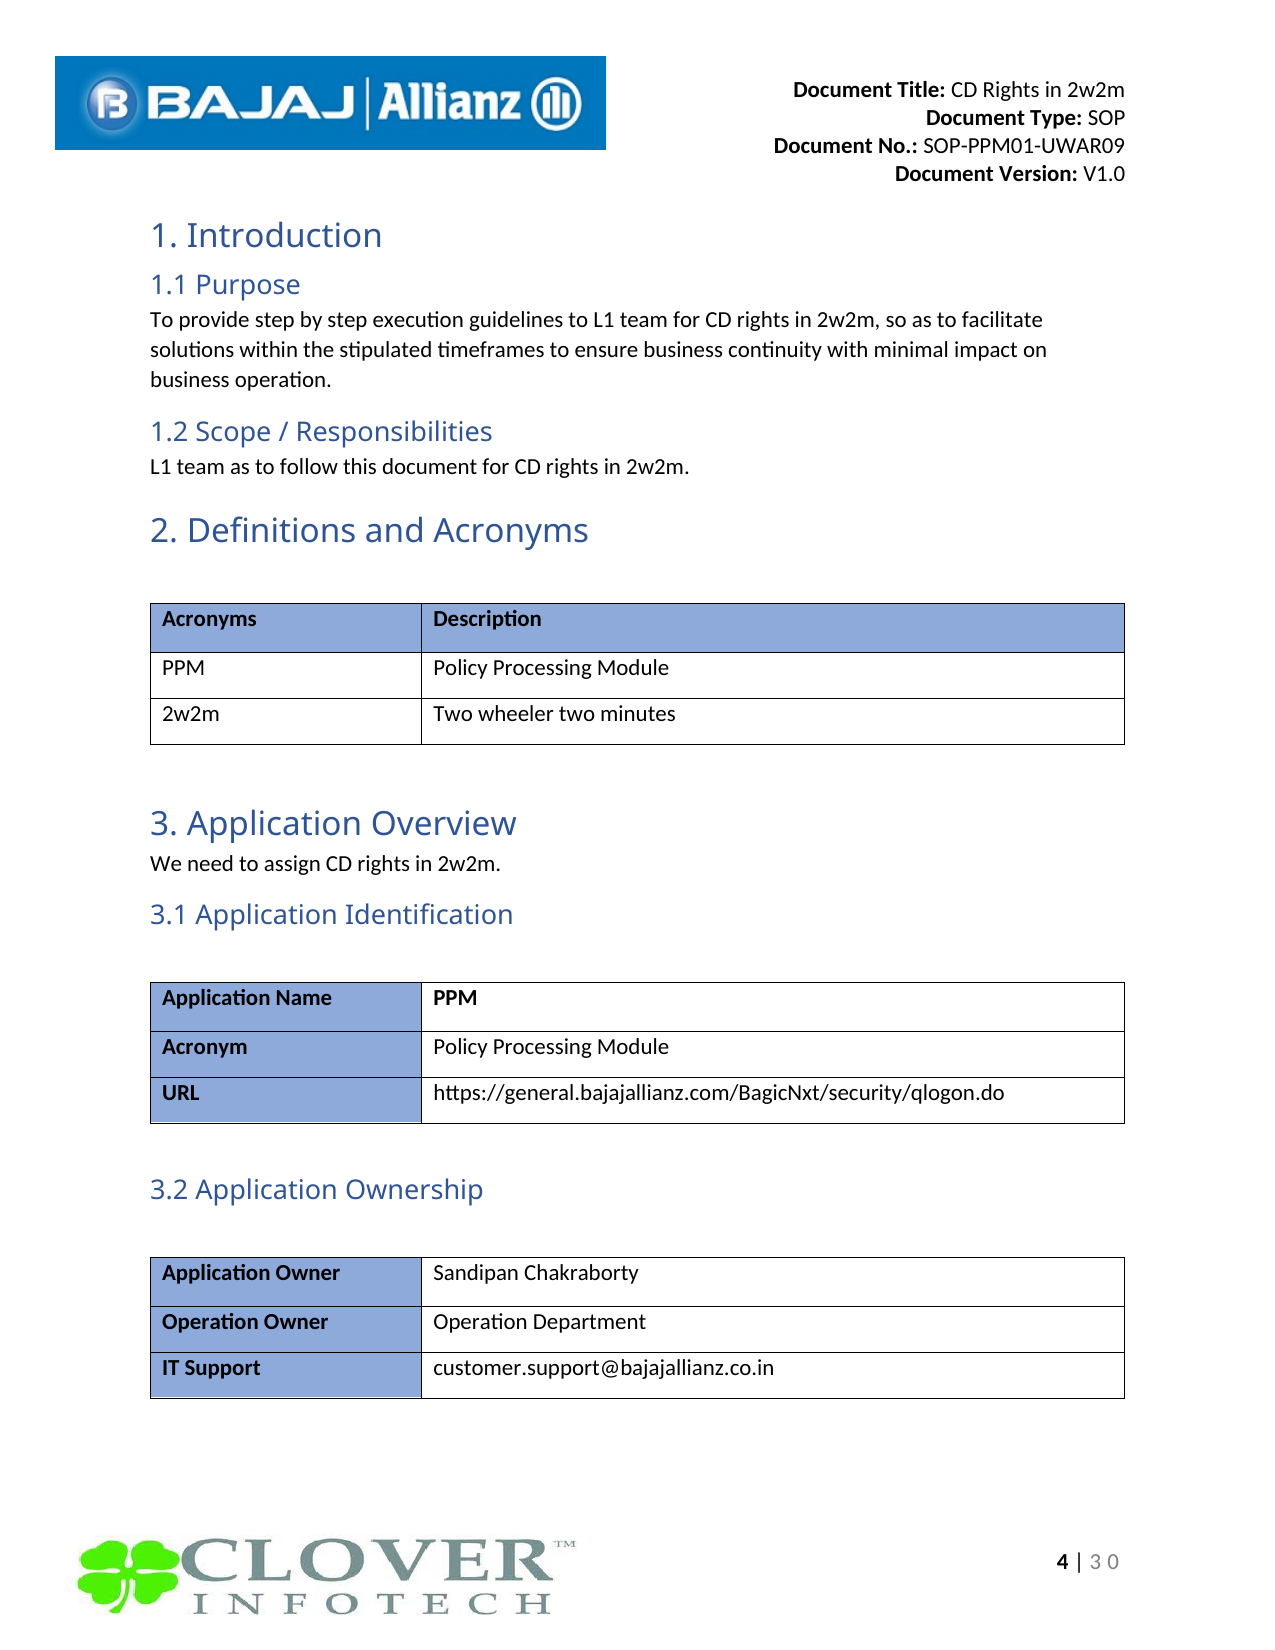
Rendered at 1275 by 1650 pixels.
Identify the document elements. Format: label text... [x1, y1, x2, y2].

table_cell Policy Processing Module [422, 1032, 1124, 1077]
table_cell https://general.bajajallianz.com/BagicNxt/security/qlogon.do [422, 1078, 1124, 1122]
text L1 team as to follow this document for CD rights in 2w2m. [150, 452, 1125, 480]
picture [55, 56, 607, 150]
subtitle 3.2 Application Ownership [150, 1170, 1125, 1207]
table_header Description [422, 604, 1124, 652]
picture [62, 1522, 591, 1628]
text To provide step by step execution guidelines to L1 team for CD rights in 2w2m, so as to facilitate solutions within the stipulated timeframes to ensure business continuity with minimal impact on business operation. [150, 305, 1125, 393]
table_cell PPM [151, 653, 421, 698]
table_header PPM [422, 983, 1124, 1031]
table_cell Operation Owner [151, 1307, 421, 1352]
table_cell Two wheeler two minutes [422, 699, 1124, 743]
table_cell Operation Department [422, 1307, 1124, 1352]
subtitle 1. Introduction [150, 212, 1125, 257]
subtitle 3.1 Application Identification [150, 896, 1125, 932]
table_cell 2w2m [151, 699, 421, 743]
subtitle 1.2 Scope / Responsibilities [150, 412, 1125, 449]
table_header Sandipan Chakraborty [422, 1258, 1124, 1306]
text We need to assign CD rights in 2w2m. [150, 849, 1125, 877]
table_cell IT Support [151, 1353, 421, 1397]
table_header Acronyms [151, 604, 421, 652]
table_cell customer.support@bajajallianz.co.in [422, 1353, 1124, 1397]
subtitle 1.1 Purpose [150, 265, 1125, 302]
table_cell Acronym [151, 1032, 421, 1077]
subtitle 3. Application Overview [150, 800, 1125, 845]
table_header Application Owner [151, 1258, 421, 1306]
table_header Application Name [151, 983, 421, 1031]
table_cell URL [151, 1078, 421, 1122]
table_cell Policy Processing Module [422, 653, 1124, 698]
subtitle 2. Definitions and Acronyms [150, 507, 1125, 553]
